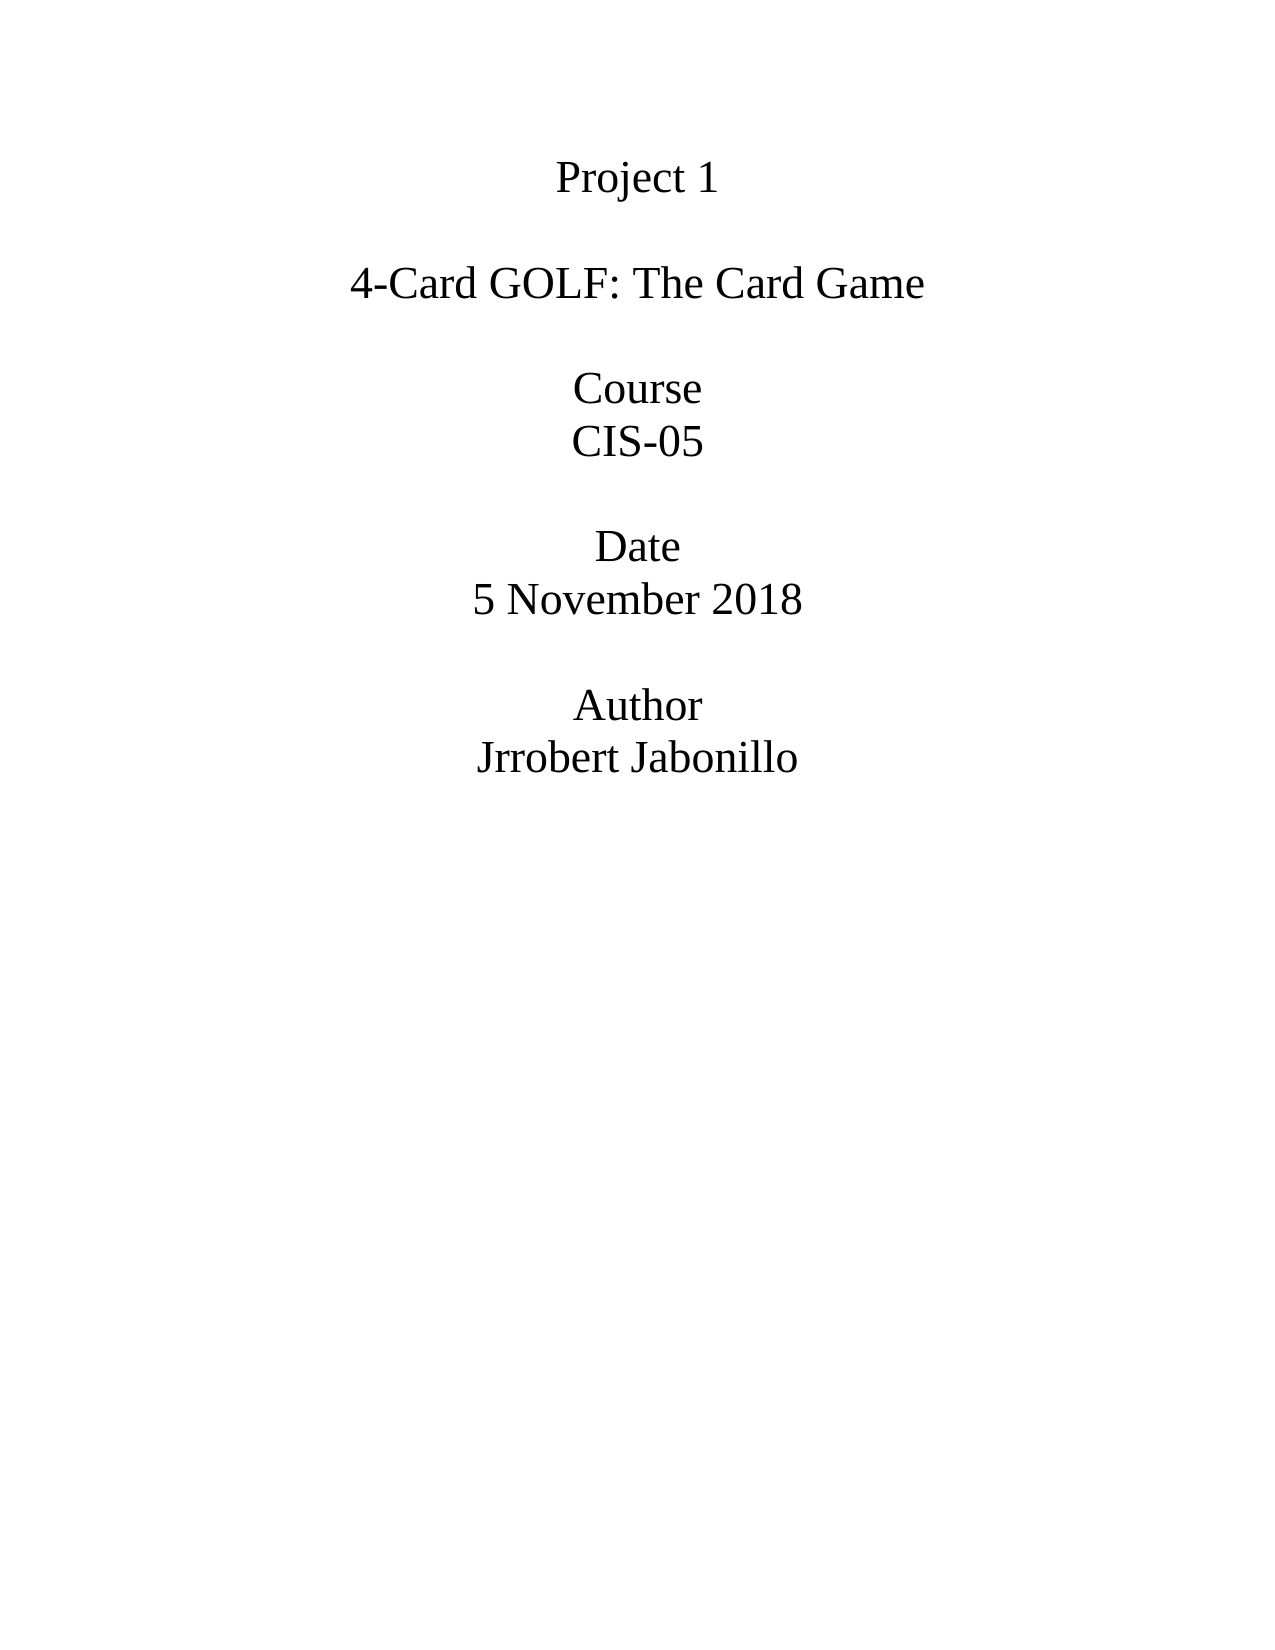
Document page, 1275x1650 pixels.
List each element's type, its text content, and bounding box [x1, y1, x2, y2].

text Date [150, 519, 1125, 572]
text CIS-05 [150, 413, 1125, 466]
text Course [150, 361, 1125, 413]
text 5 November 2018 [150, 572, 1125, 624]
text Author [150, 677, 1125, 730]
text Jrrobert Jabonillo [150, 730, 1125, 782]
text 4-Card GOLF: The Card Game [150, 255, 1125, 308]
text Project 1 [150, 150, 1125, 203]
